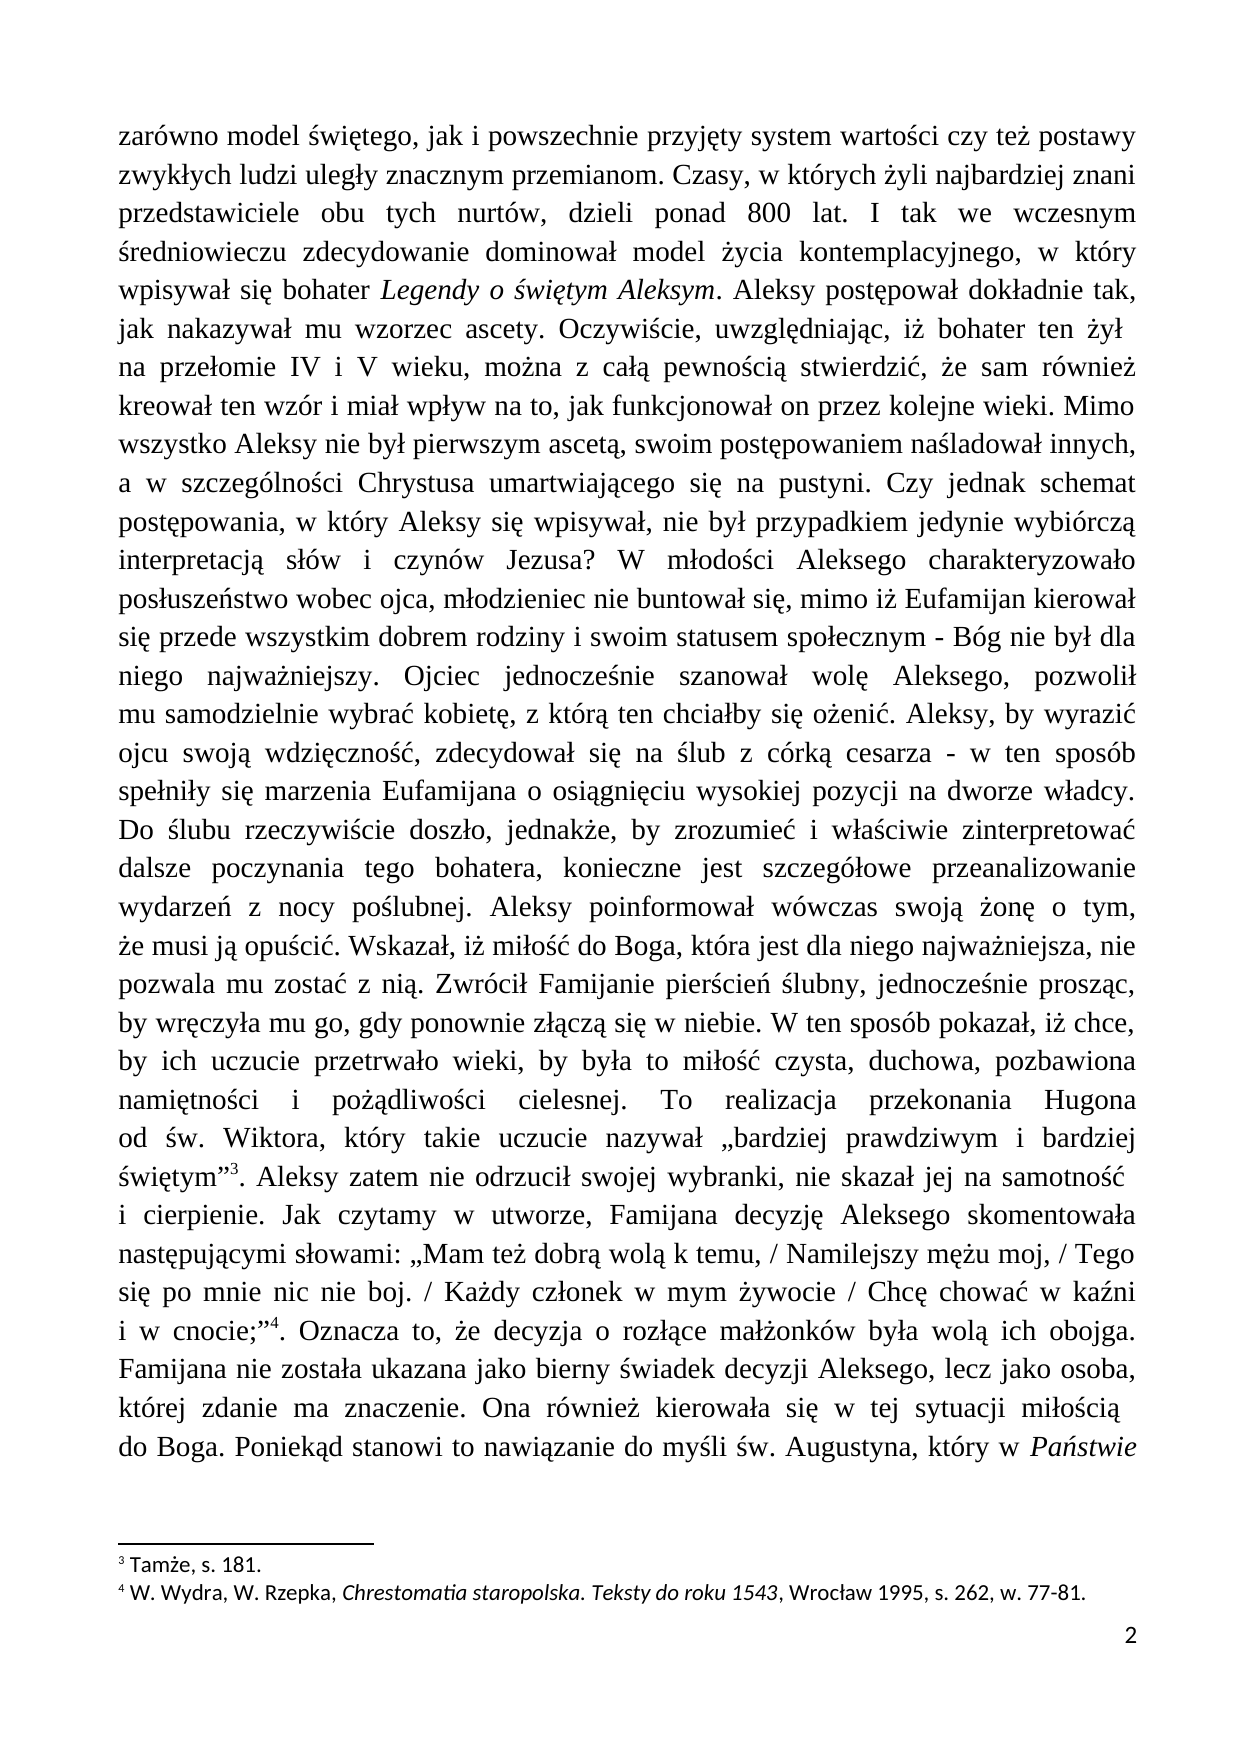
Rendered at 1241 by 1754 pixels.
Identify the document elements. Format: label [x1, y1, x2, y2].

text [118, 118, 1137, 1462]
